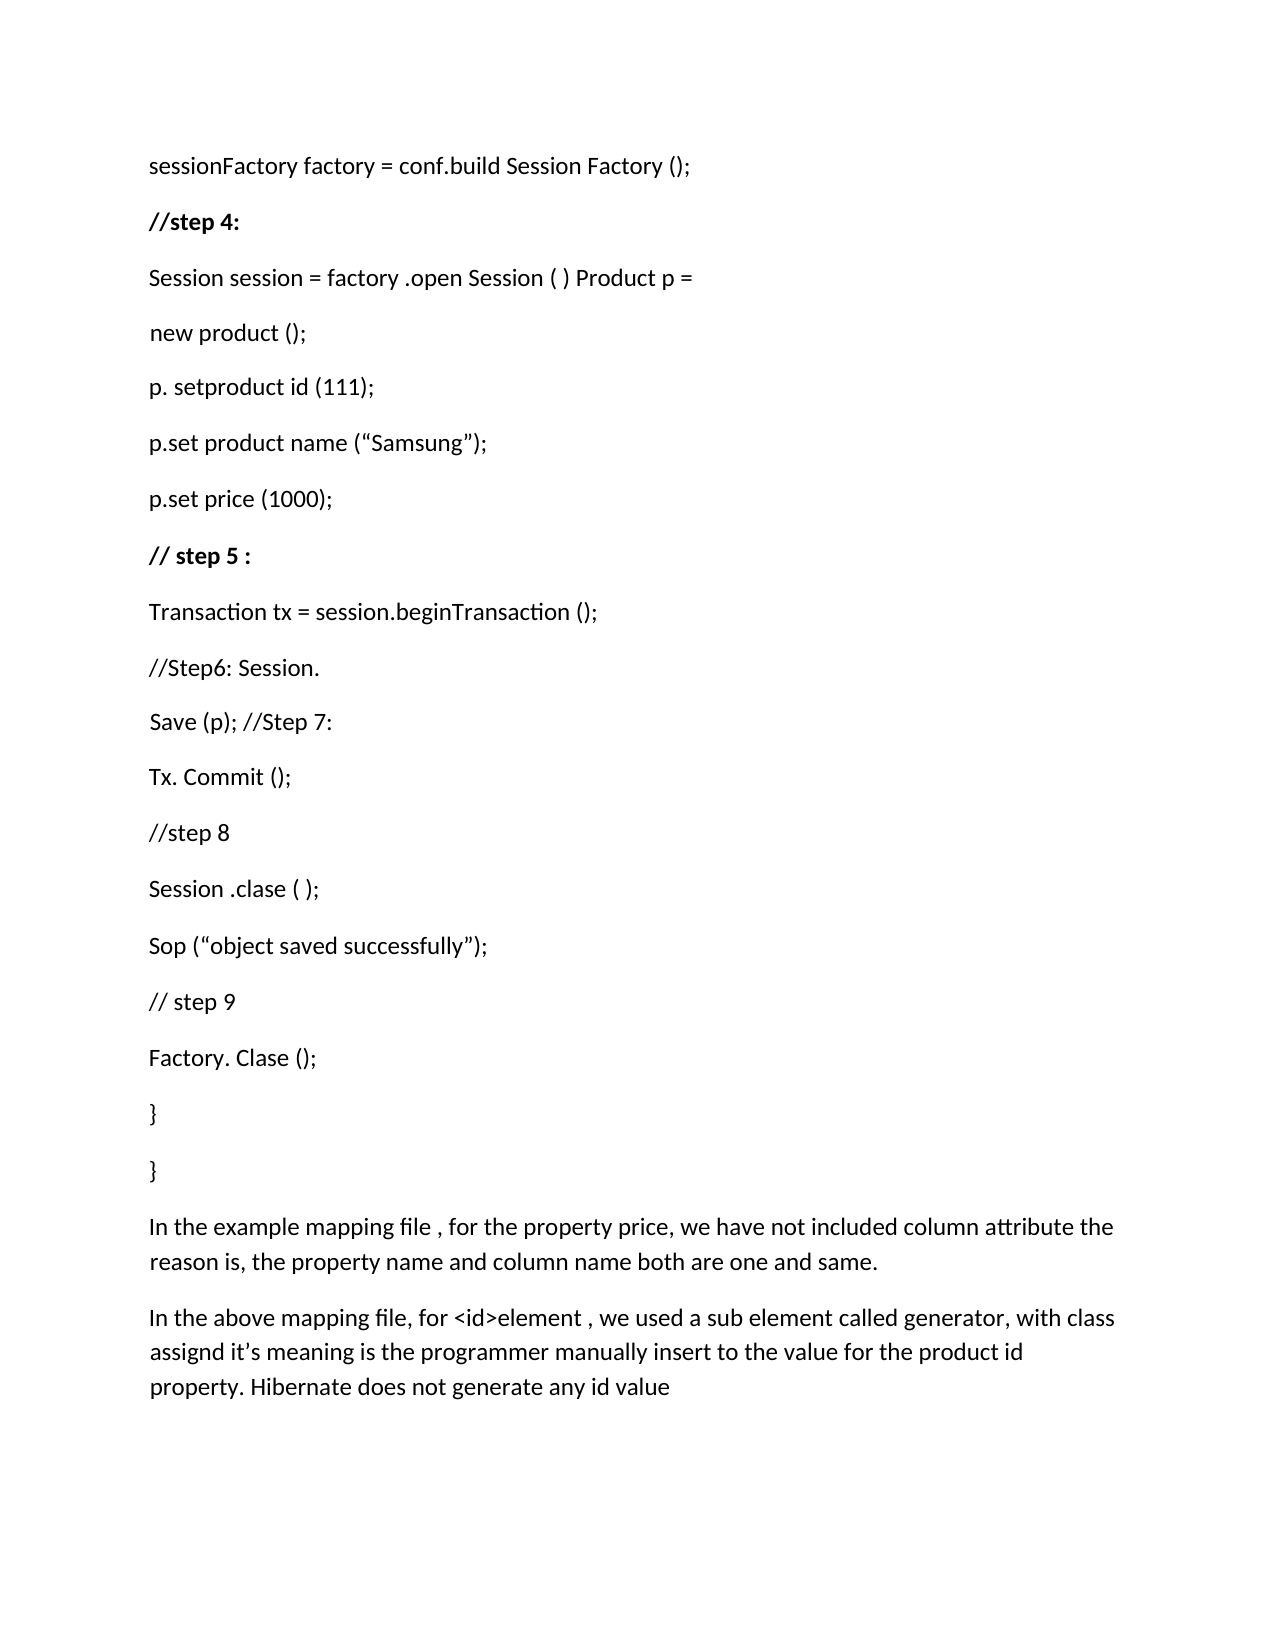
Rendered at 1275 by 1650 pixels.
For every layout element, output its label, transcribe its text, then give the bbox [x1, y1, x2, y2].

text p.set product name (“Samsung”); [148, 427, 1130, 458]
text //Step6: Session. Save (p); //Step 7: [148, 652, 339, 737]
text // step 5 : [148, 540, 1196, 570]
text In the example mapping file , for the property price, we have not included column attribute the reason is, the property name and column name both are one and same. [148, 1211, 1125, 1276]
text p.set price (1000); [148, 483, 1125, 514]
text Session .clase ( ); [148, 873, 1125, 904]
text Session session = factory .open Session ( ) Product p = new product (); [148, 262, 700, 347]
text Sop (“object saved successfully”); [148, 930, 1130, 960]
text p. setproduct id (111); [148, 371, 1125, 402]
text sessionFactory factory = conf.build Session Factory (); [148, 150, 1125, 181]
text In the above mapping file, for <id>element , we used a sub element called generator, with class assignd it’s meaning is the programmer manually insert to the value for the product id property. Hibernate does not generate any id value [148, 1302, 1125, 1401]
text Factory. Clase (); [148, 1042, 1125, 1073]
text } [148, 1098, 1125, 1129]
text //step 4: [148, 206, 1196, 237]
text // step 9 [148, 986, 1125, 1016]
text //step 8 [148, 817, 1125, 848]
text } [148, 1155, 1125, 1185]
text Transaction tx = session.beginTransaction (); [148, 596, 1125, 626]
text Tx. Commit (); [148, 761, 1125, 791]
